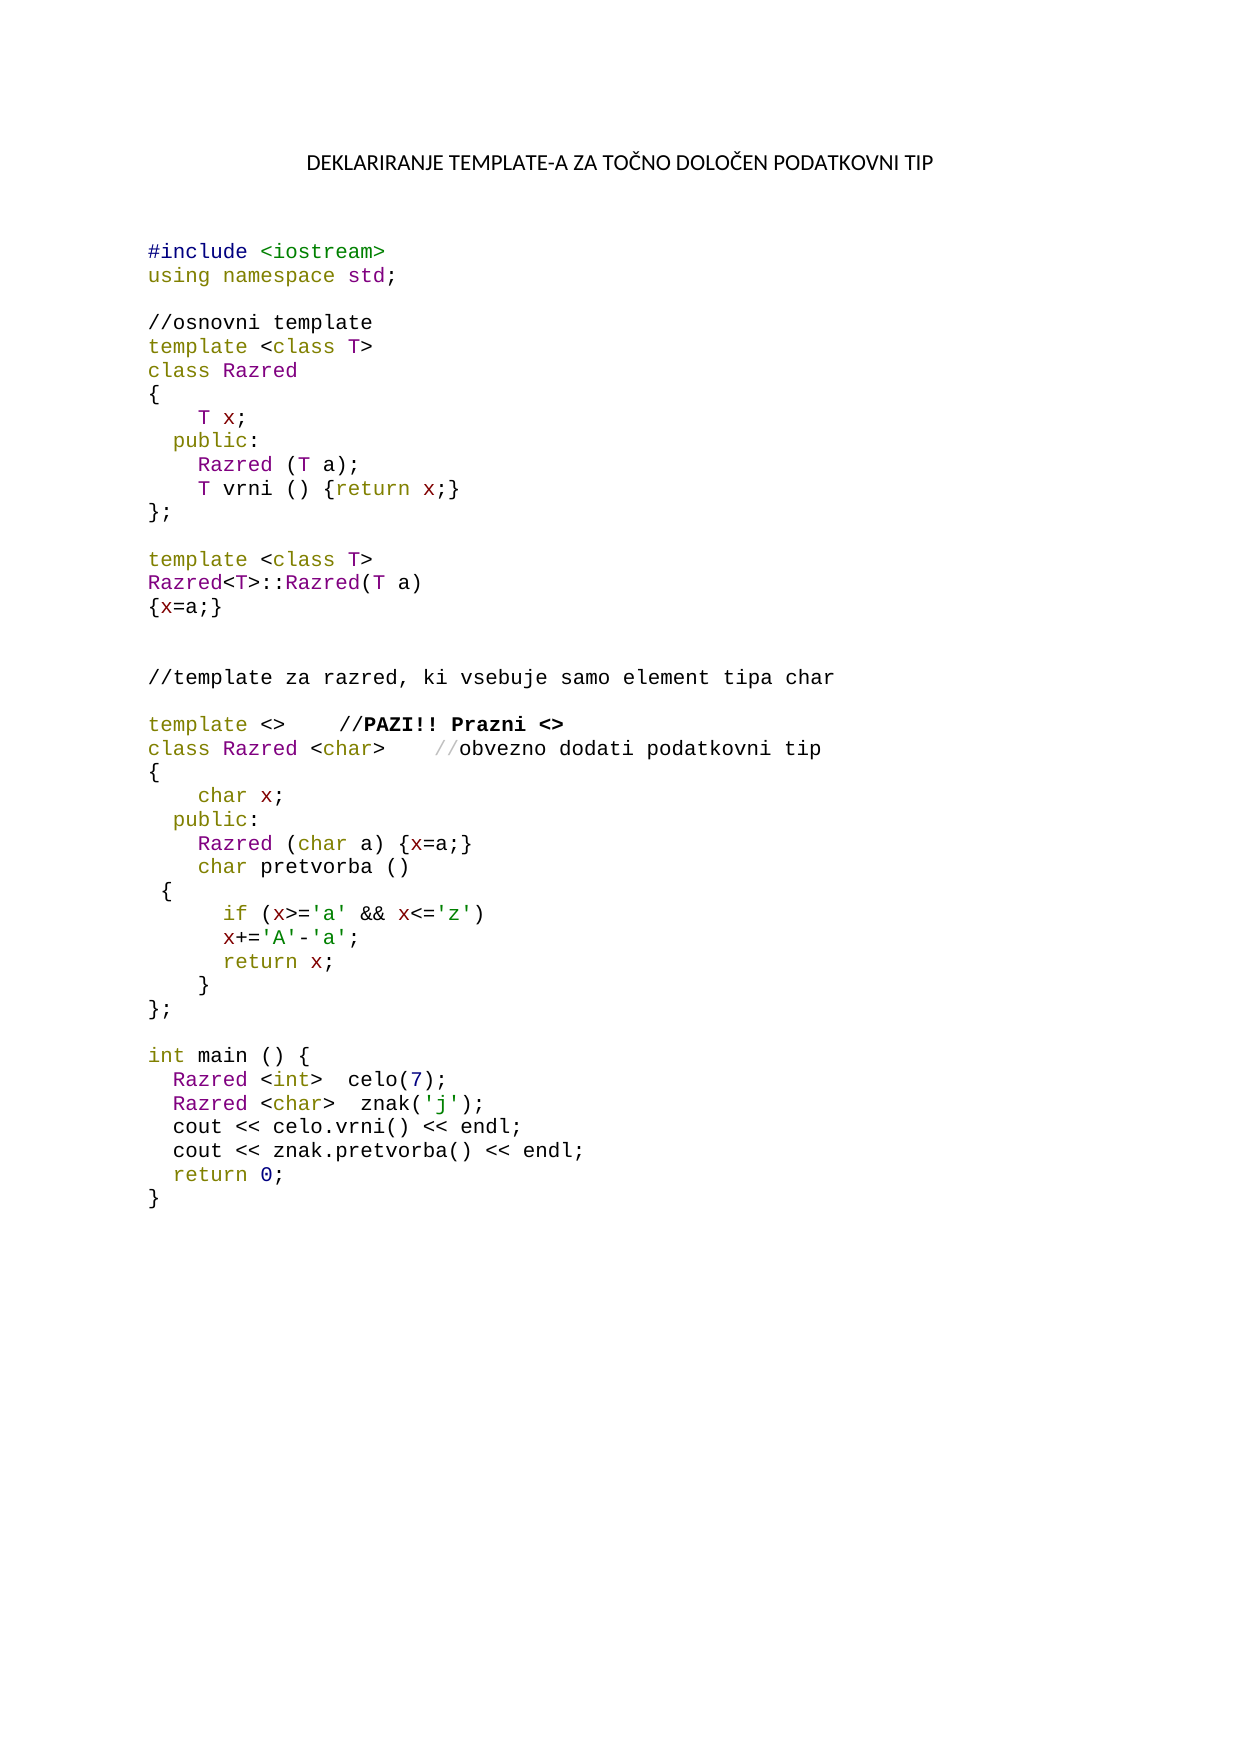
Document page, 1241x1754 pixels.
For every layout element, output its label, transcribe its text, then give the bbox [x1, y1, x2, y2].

text T x; [148, 407, 1093, 431]
text } [148, 1187, 1093, 1211]
text Razred<T>::Razred(T a) [148, 572, 1093, 596]
text char x; [148, 785, 1093, 809]
text if (x>='a' && x<='z') [148, 903, 1093, 927]
text Razred <int> celo(7); [148, 1069, 1093, 1093]
text class Razred [148, 359, 1093, 383]
text }; [148, 501, 1093, 525]
text { [148, 383, 1093, 407]
text class Razred <char> //obvezno dodati podatkovni tip [148, 738, 1093, 762]
text public: [148, 809, 1093, 832]
text //osnovni template [148, 312, 1093, 336]
text {x=a;} [148, 596, 1093, 620]
text Razred (char a) {x=a;} [148, 832, 1093, 856]
text cout << znak.pretvorba() << endl; [148, 1140, 1093, 1163]
text } [148, 974, 1093, 998]
text { [148, 880, 1093, 903]
text T vrni () {return x;} [148, 478, 1093, 501]
text Razred (T a); [148, 454, 1093, 478]
text cout << celo.vrni() << endl; [148, 1116, 1093, 1140]
text public: [148, 431, 1093, 454]
text x+='A'-'a'; [148, 927, 1093, 951]
text #include <iostream> [148, 241, 1093, 265]
text return 0; [148, 1163, 1093, 1187]
text using namespace std; [148, 265, 1093, 289]
text template <class T> [148, 336, 1093, 359]
text Razred <char> znak('j'); [148, 1093, 1093, 1116]
text DEKLARIRANJE TEMPLATE-A ZA TOČNO DOLOČEN PODATKOVNI TIP [148, 148, 1093, 176]
text { [148, 762, 1093, 785]
text //template za razred, ki vsebuje samo element tipa char [148, 667, 1093, 691]
text template <> //PAZI!! Prazni <> [148, 714, 1093, 738]
text template <class T> [148, 549, 1093, 572]
text int main () { [148, 1045, 1093, 1069]
text return x; [148, 951, 1093, 974]
text }; [148, 998, 1093, 1022]
text char pretvorba () [148, 856, 1093, 880]
